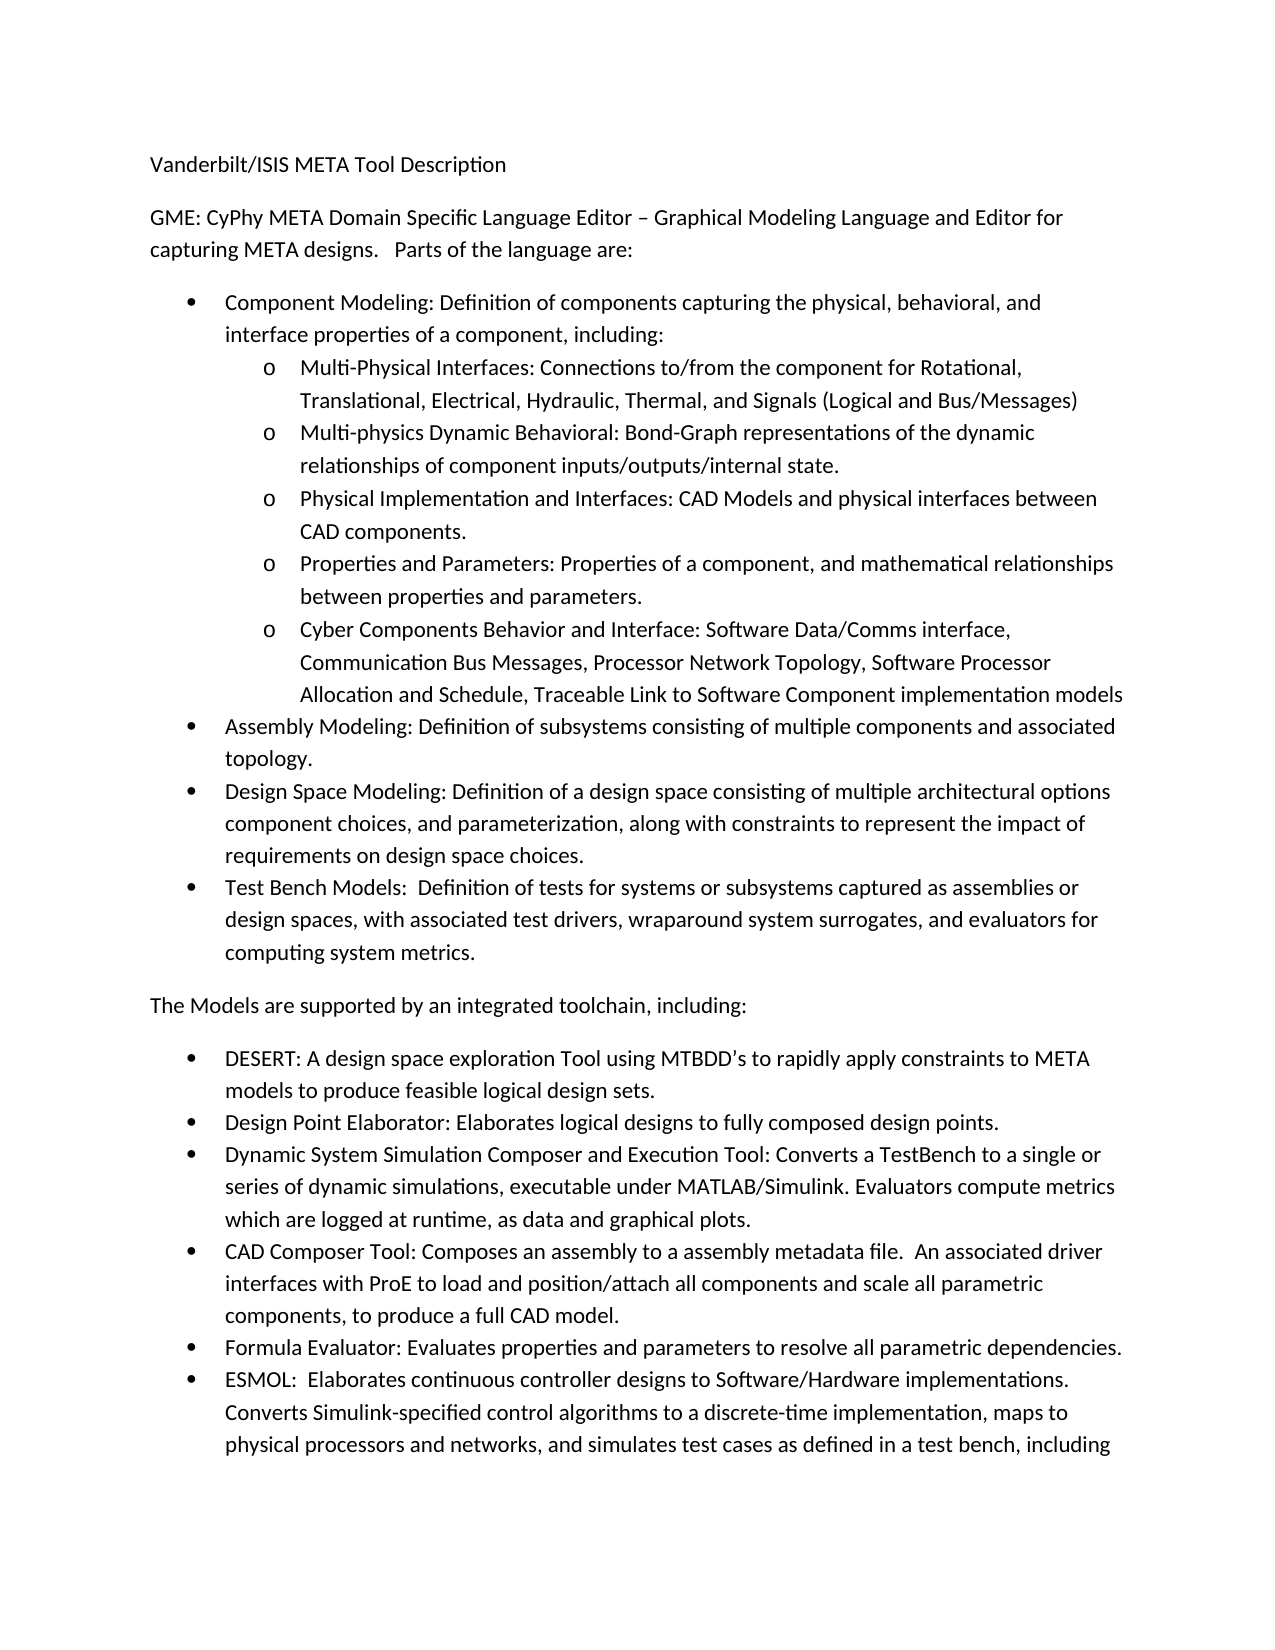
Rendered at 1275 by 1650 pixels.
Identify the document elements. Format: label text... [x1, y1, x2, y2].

list Multi-physics Dynamic Behavioral: Bond-Graph representations of the dynamic relationships of component inputs/outputs/internal state. [262, 418, 1125, 479]
list Dynamic System Simulation Composer and Execution Tool: Converts a TestBench to a single or series of dynamic simulations, executable under MATLAB/Simulink. Evaluators compute metrics which are logged at runtime, as data and graphical plots. [187, 1140, 1125, 1233]
list Assembly Modeling: Definition of subsystems consisting of multiple components and associated topology. [187, 712, 1125, 773]
list Formula Evaluator: Evaluates properties and parameters to resolve all parametric dependencies. [187, 1333, 1125, 1361]
text GME: CyPhy META Domain Specific Language Editor – Graphical Modeling Language and Editor for capturing META designs. Parts of the language are: [150, 203, 1125, 263]
list Multi-Physical Interfaces: Connections to/from the component for Rotational, Translational, Electrical, Hydraulic, Thermal, and Signals (Logical and Bus/Messages) [262, 353, 1125, 414]
list Test Bench Models: Definition of tests for systems or subsystems captured as assemblies or design spaces, with associated test drivers, wraparound system surrogates, and evaluators for computing system metrics. [187, 873, 1125, 966]
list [187, 1366, 1125, 1458]
text The Models are supported by an integrated toolchain, including: [150, 991, 1125, 1019]
list Design Point Elaborator: Elaborates logical designs to fully composed design points. [187, 1108, 1125, 1136]
list DESERT: A design space exploration Tool using MTBDD’s to rapidly apply constraints to META models to produce feasible logical design sets. [187, 1044, 1125, 1104]
text Vanderbilt/ISIS META Tool Description [150, 150, 1125, 178]
list Properties and Parameters: Properties of a component, and mathematical relationships between properties and parameters. [262, 549, 1125, 611]
list Component Modeling: Definition of components capturing the physical, behavioral, and interface properties of a component, including: [187, 288, 1125, 348]
list Design Space Modeling: Definition of a design space consisting of multiple architectural options component choices, and parameterization, along with constraints to represent the impact of requirements on design space choices. [187, 777, 1125, 869]
list CAD Composer Tool: Composes an assembly to a assembly metadata file. An associated driver interfaces with ProE to load and position/attach all components and scale all parametric components, to produce a full CAD model. [187, 1237, 1125, 1329]
list Cyber Components Behavior and Interface: Software Data/Comms interface, Communication Bus Messages, Processor Network Topology, Software Processor Allocation and Schedule, Traceable Link to Software Component implementation models [262, 615, 1125, 708]
list Physical Implementation and Interfaces: CAD Models and physical interfaces between CAD components. [262, 484, 1125, 545]
